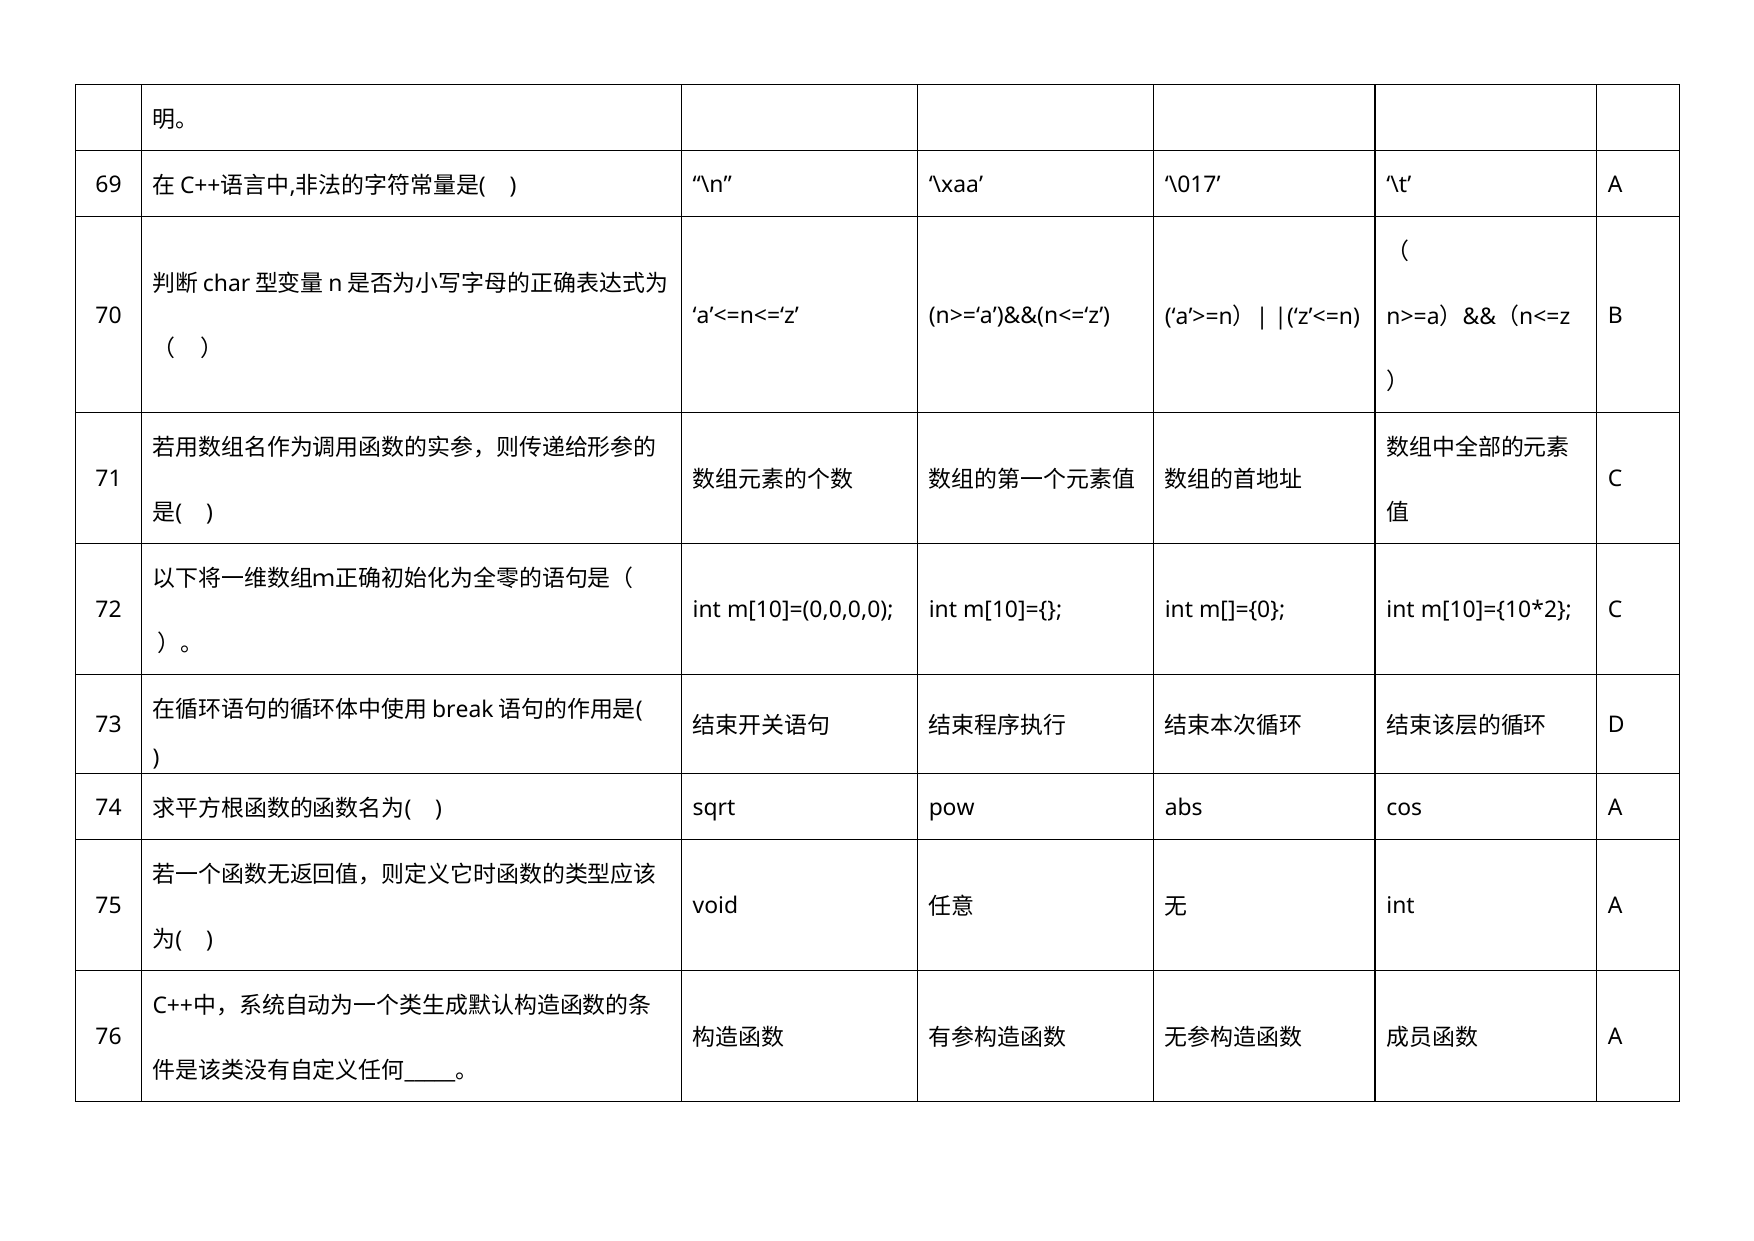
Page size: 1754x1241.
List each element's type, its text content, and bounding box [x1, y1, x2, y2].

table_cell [1154, 85, 1374, 150]
table_cell A [1597, 840, 1679, 970]
table_cell 求平方根函数的函数名为( ) [142, 774, 681, 839]
table_cell 数组的第一个元素值 [918, 413, 1153, 543]
table_cell B [1597, 217, 1679, 412]
table_cell 结束开关语句 [682, 675, 917, 773]
table_cell ‘\t’ [1376, 151, 1596, 216]
table_cell 无 [1154, 840, 1374, 970]
table_cell sqrt [682, 774, 917, 839]
table_cell A [1597, 85, 1679, 150]
table_cell 任意 [918, 840, 1153, 970]
table_cell 69 [76, 151, 141, 216]
table_cell int m[10]=(0,0,0,0); [682, 544, 917, 674]
table_cell ‘a’<=n<=‘z’ [682, 217, 917, 412]
table_cell 有参构造函数 [918, 971, 1153, 1101]
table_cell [918, 85, 1153, 150]
table_cell 73 [76, 675, 141, 773]
table_cell int [1376, 840, 1596, 970]
table_cell void [682, 840, 917, 970]
table_cell 74 [76, 774, 141, 839]
table_cell C [1597, 544, 1679, 674]
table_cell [1376, 85, 1596, 150]
table_cell A [1597, 151, 1679, 216]
table_cell ‘\xaa’ [918, 151, 1153, 216]
table_cell pow [918, 774, 1153, 839]
table_cell （n>=a）&&（n<=z） [1376, 217, 1596, 412]
table_cell 判断char型变量n是否为小写字母的正确表达式为（ ） [142, 217, 681, 412]
table_cell 结束程序执行 [918, 675, 1153, 773]
table_cell “\n” [682, 151, 917, 216]
table_cell 在循环语句的循环体中使用break语句的作用是( ) [142, 675, 681, 773]
table_cell 数组中全部的元素值 [1376, 413, 1596, 543]
table_cell cos [1376, 774, 1596, 839]
table_cell int m[]={0}; [1154, 544, 1374, 674]
table_cell 无参构造函数 [1154, 971, 1374, 1101]
table_cell D [1597, 675, 1679, 773]
table_cell 以下将一维数组ｍ正确初始化为全零的语句是（ ）。 [142, 544, 681, 674]
table_cell A [1597, 774, 1679, 839]
table_cell 数组元素的个数 [682, 413, 917, 543]
table_cell 75 [76, 840, 141, 970]
table_cell C [1597, 413, 1679, 543]
table_cell 数组的首地址 [1154, 413, 1374, 543]
table_cell 70 [76, 217, 141, 412]
table_cell ‘\017’ [1154, 151, 1374, 216]
table_cell C++中，系统自动为一个类生成默认构造函数的条件是该类没有自定义任何_____。 [142, 971, 681, 1101]
table_cell 构造函数 [682, 971, 917, 1101]
table_cell 72 [76, 544, 141, 674]
table_cell 68 [76, 85, 141, 150]
table_cell A [1597, 971, 1679, 1101]
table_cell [142, 85, 681, 150]
table_cell 76 [76, 971, 141, 1101]
table_cell 71 [76, 413, 141, 543]
table_cell abs [1154, 774, 1374, 839]
table_cell 结束该层的循环 [1376, 675, 1596, 773]
table_cell (‘a’>=n）| |(‘z’<=n) [1154, 217, 1374, 412]
table_cell (n>=‘a’)&&(n<=‘z’) [918, 217, 1153, 412]
table_cell 若一个函数无返回值，则定义它时函数的类型应该为( ) [142, 840, 681, 970]
table_cell 成员函数 [1376, 971, 1596, 1101]
table_cell int m[10]={10*2}; [1376, 544, 1596, 674]
table_cell 若用数组名作为调用函数的实参，则传递给形参的是( ) [142, 413, 681, 543]
table_cell 在C++语言中,非法的字符常量是( ) [142, 151, 681, 216]
table_cell int m[10]={}; [918, 544, 1153, 674]
table_cell 结束本次循环 [1154, 675, 1374, 773]
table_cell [682, 85, 917, 150]
